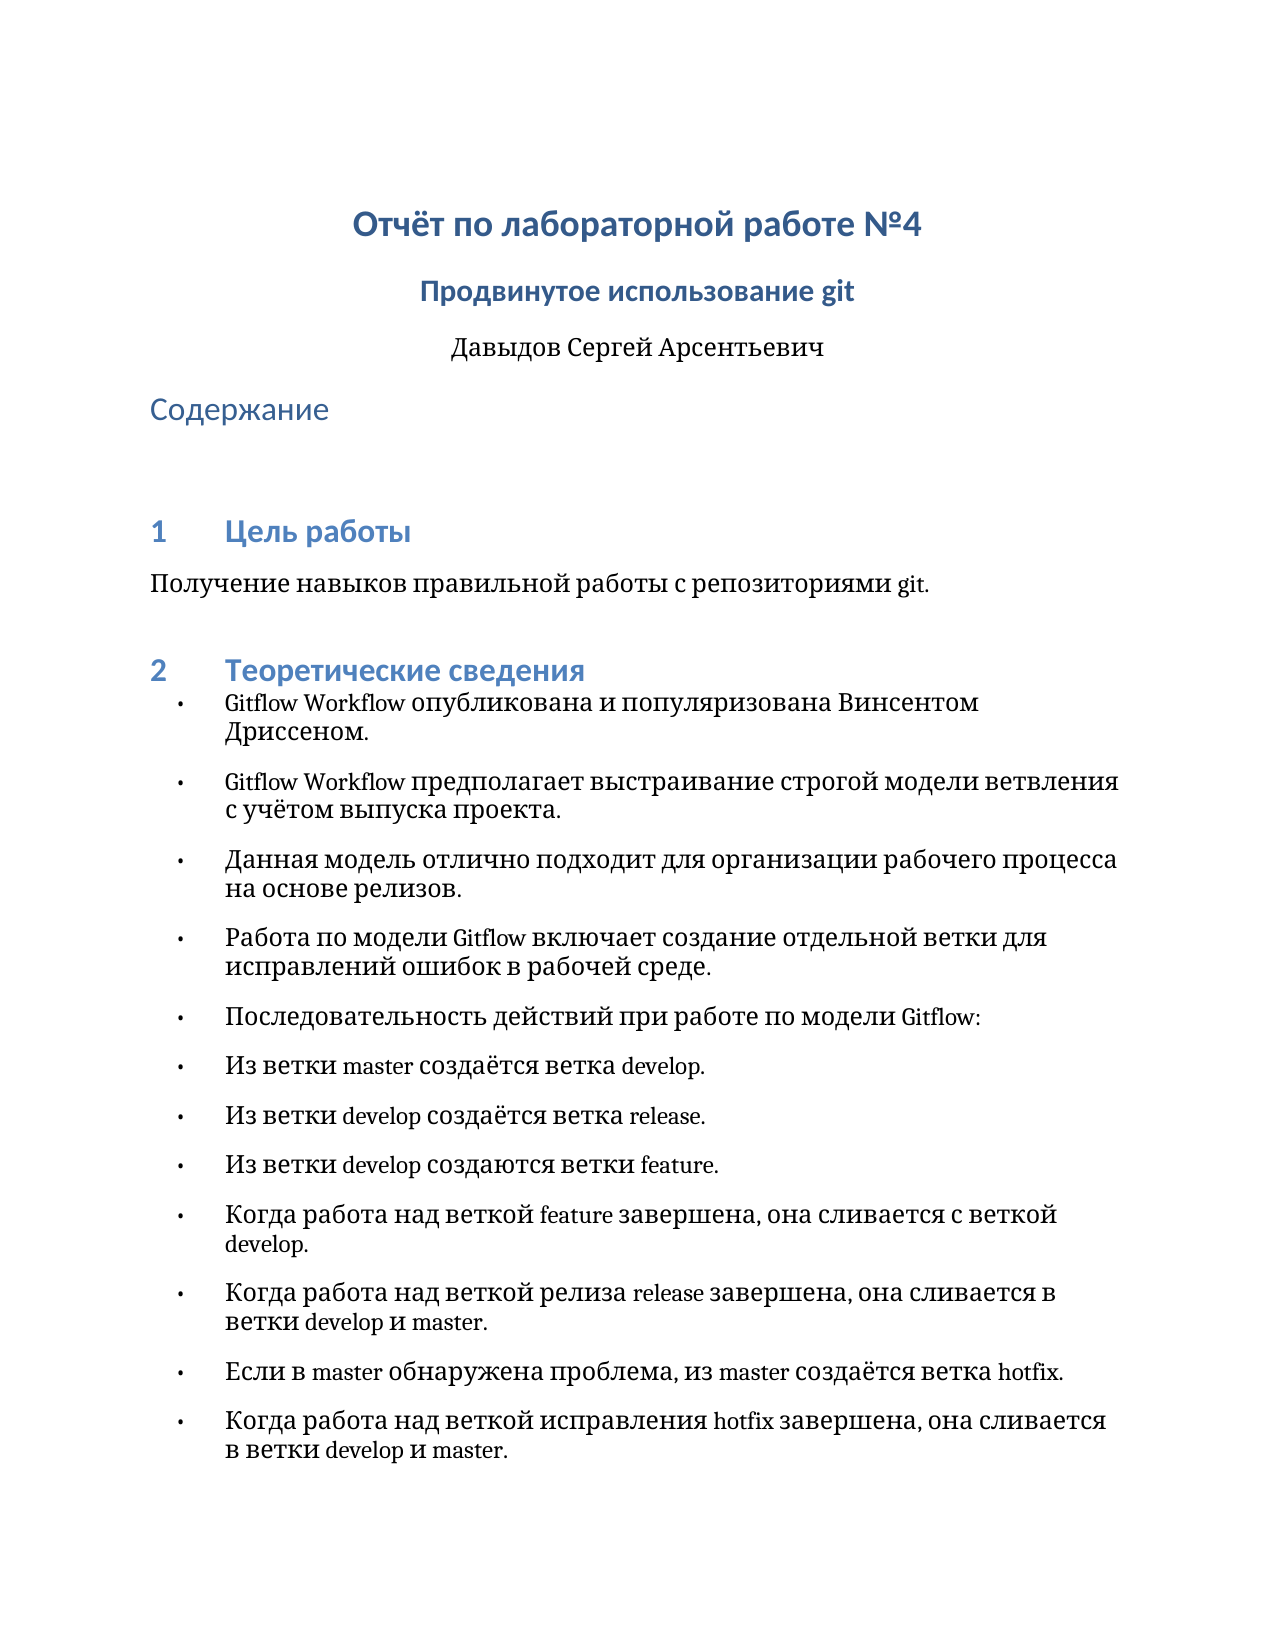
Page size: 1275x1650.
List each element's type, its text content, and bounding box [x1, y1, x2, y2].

text Давыдов Сергей Арсентьевич [150, 334, 1125, 363]
subtitle Продвинутое использование git [150, 271, 1125, 309]
list Из ветки develop создаются ветки feature. [175, 1151, 1125, 1180]
subtitle 1 Цель работы [150, 510, 1125, 551]
list Из ветки develop создаётся ветка release. [175, 1102, 1125, 1131]
list Из ветки master создаётся ветка develop. [175, 1052, 1125, 1081]
list Если в master обнаружена проблема, из master создаётся ветка hotfix. [175, 1358, 1125, 1386]
list Работа по модели Gitflow включает создание отдельной ветки для исправлений ошибок в рабочей среде. [175, 924, 1125, 982]
list Когда работа над веткой исправления hotfix завершена, она сливается в ветки develop и master. [175, 1407, 1125, 1465]
text Получение навыков правильной работы с репозиториями git. [150, 570, 1125, 599]
subtitle 2 Теоретические сведения [150, 649, 1125, 689]
list Последовательность действий при работе по модели Gitflow: [175, 1003, 1125, 1031]
list Данная модель отлично подходит для организации рабочего процесса на основе релизов. [175, 846, 1125, 903]
list Gitflow Workflow опубликована и популяризована Винсентом Дриссеном. [175, 689, 1125, 747]
list Когда работа над веткой релиза release завершена, она сливается в ветки develop и master. [175, 1279, 1125, 1337]
list Gitflow Workflow предполагает выстраивание строгой модели ветвления с учётом выпуска проекта. [175, 768, 1125, 825]
title Отчёт по лабораторной работе №4 [150, 200, 1125, 246]
list Когда работа над веткой feature завершена, она сливается с веткой develop. [175, 1201, 1125, 1258]
